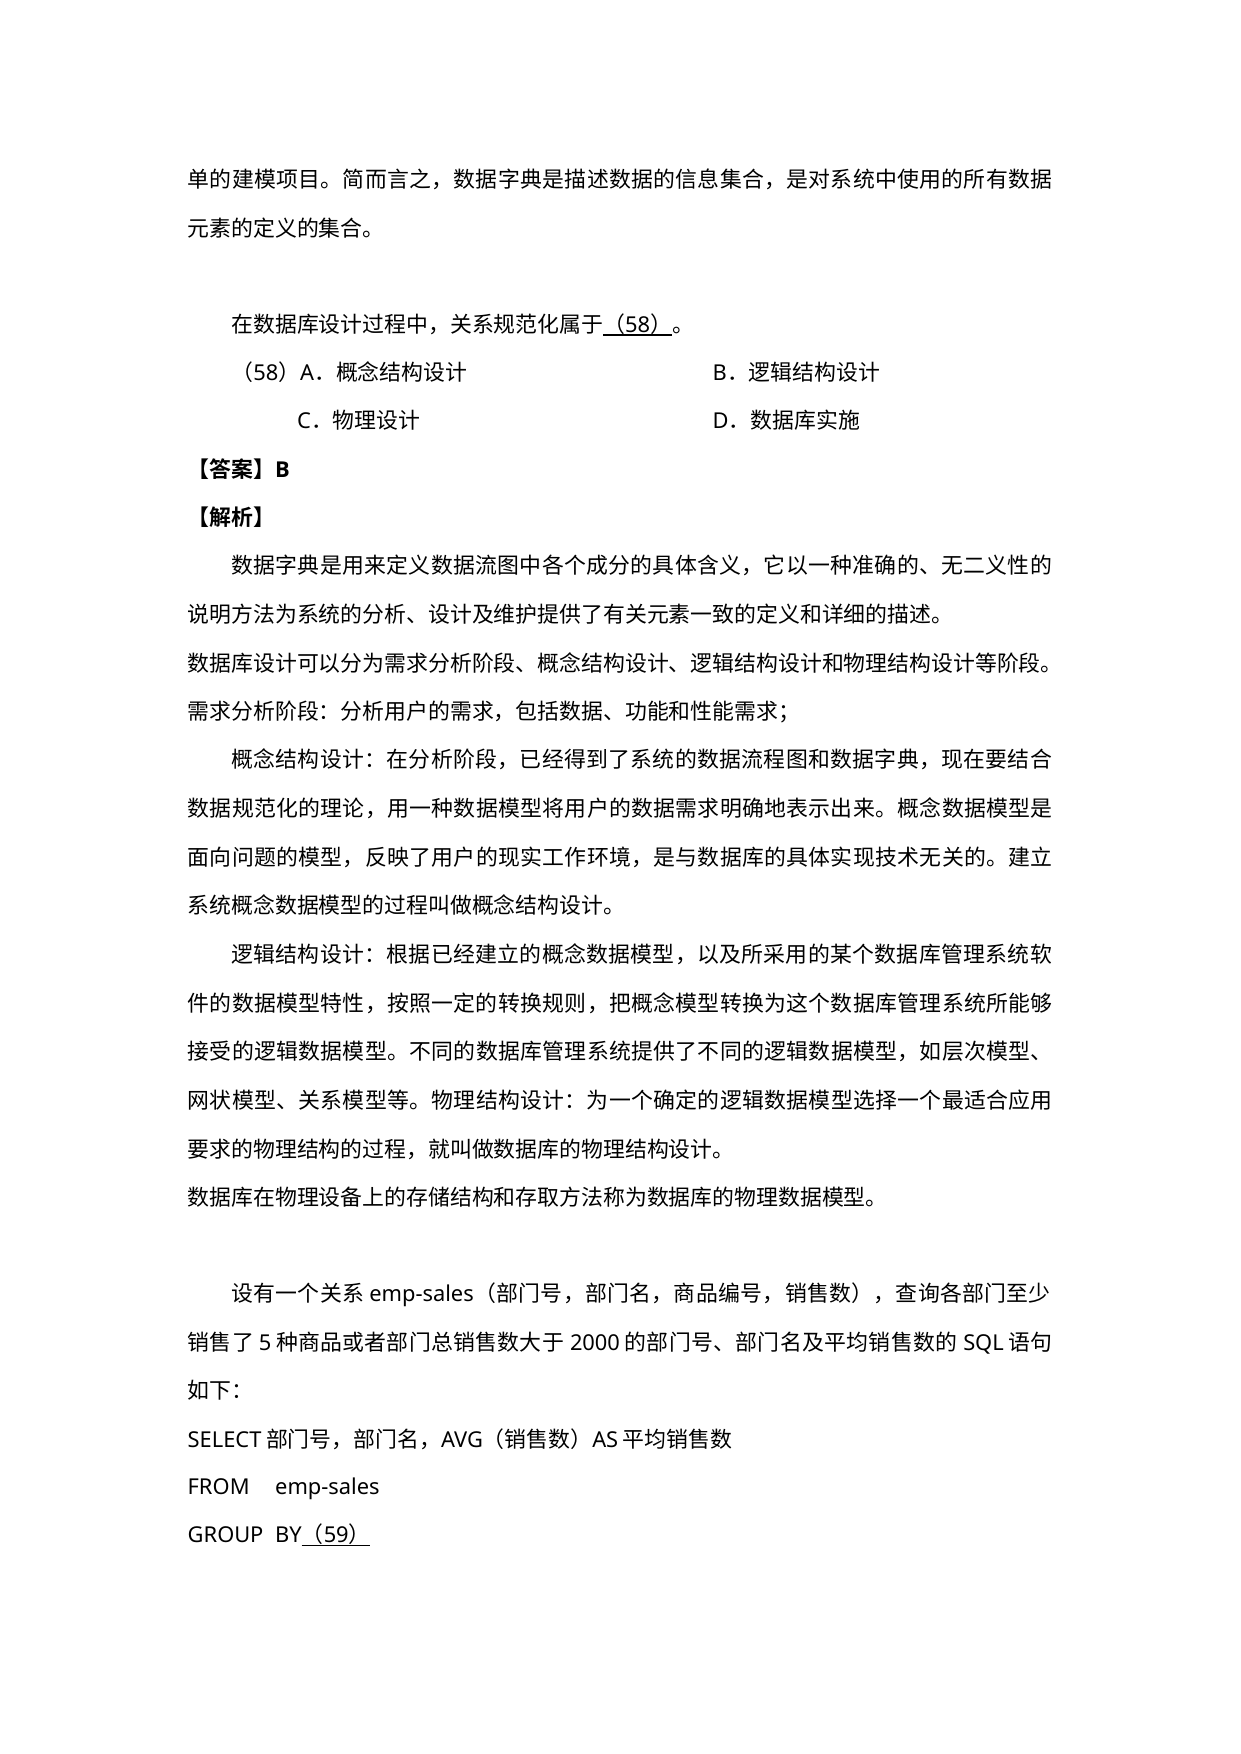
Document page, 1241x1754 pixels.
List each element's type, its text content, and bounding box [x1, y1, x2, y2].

text FROM emp-sales [187, 1470, 1053, 1502]
text 概念结构设计：在分析阶段，已经得到了系统的数据流程图和数据字典，现在要结合数据规范化的理论，用一种数据模型将用户的数据需求明确地表示出来。概念数据模型是面向问题的模型，反映了用户的现实工作环境，是与数据库的具体实现技术无关的。建立系统概念数据模型的过程叫做概念结构设计。 [187, 742, 1053, 921]
text （58）A．概念结构设计 B．逻辑结构设计 [187, 355, 1053, 387]
text 数据库设计可以分为需求分析阶段、概念结构设计、逻辑结构设计和物理结构设计等阶段。 [187, 645, 1053, 678]
text GROUP BY（59） [187, 1517, 1053, 1549]
text 数据字典是用来定义数据流图中各个成分的具体含义，它以一种准确的、无二义性的说明方法为系统的分析、设计及维护提供了有关元素一致的定义和详细的描述。 [187, 548, 1053, 629]
text C．物理设计 D．数据库实施 [231, 403, 1053, 436]
text 需求分析阶段：分析用户的需求，包括数据、功能和性能需求； [187, 693, 1053, 726]
text 【答案】B [187, 451, 1053, 484]
text 逻辑结构设计：根据已经建立的概念数据模型，以及所采用的某个数据库管理系统软件的数据模型特性，按照一定的转换规则，把概念模型转换为这个数据库管理系统所能够接受的逻辑数据模型。不同的数据库管理系统提供了不同的逻辑数据模型，如层次模型、网状模型、关系模型等。物理结构设计：为一个确定的逻辑数据模型选择一个最适合应用要求的物理结构的过程，就叫做数据库的物理结构设计。 [187, 936, 1053, 1164]
text 设有一个关系emp-sales（部门号，部门名，商品编号，销售数），查询各部门至少销售了5种商品或者部门总销售数大于2000的部门号、部门名及平均销售数的SQL语句如下： [187, 1276, 1053, 1406]
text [187, 162, 1053, 243]
text 【解析】 [187, 500, 1053, 532]
text 数据库在物理设备上的存储结构和存取方法称为数据库的物理数据模型。 [187, 1180, 1053, 1212]
text 在数据库设计过程中，关系规范化属于（58）。 [187, 306, 1053, 339]
text SELECT部门号，部门名，AVG（销售数）AS平均销售数 [187, 1421, 1053, 1454]
